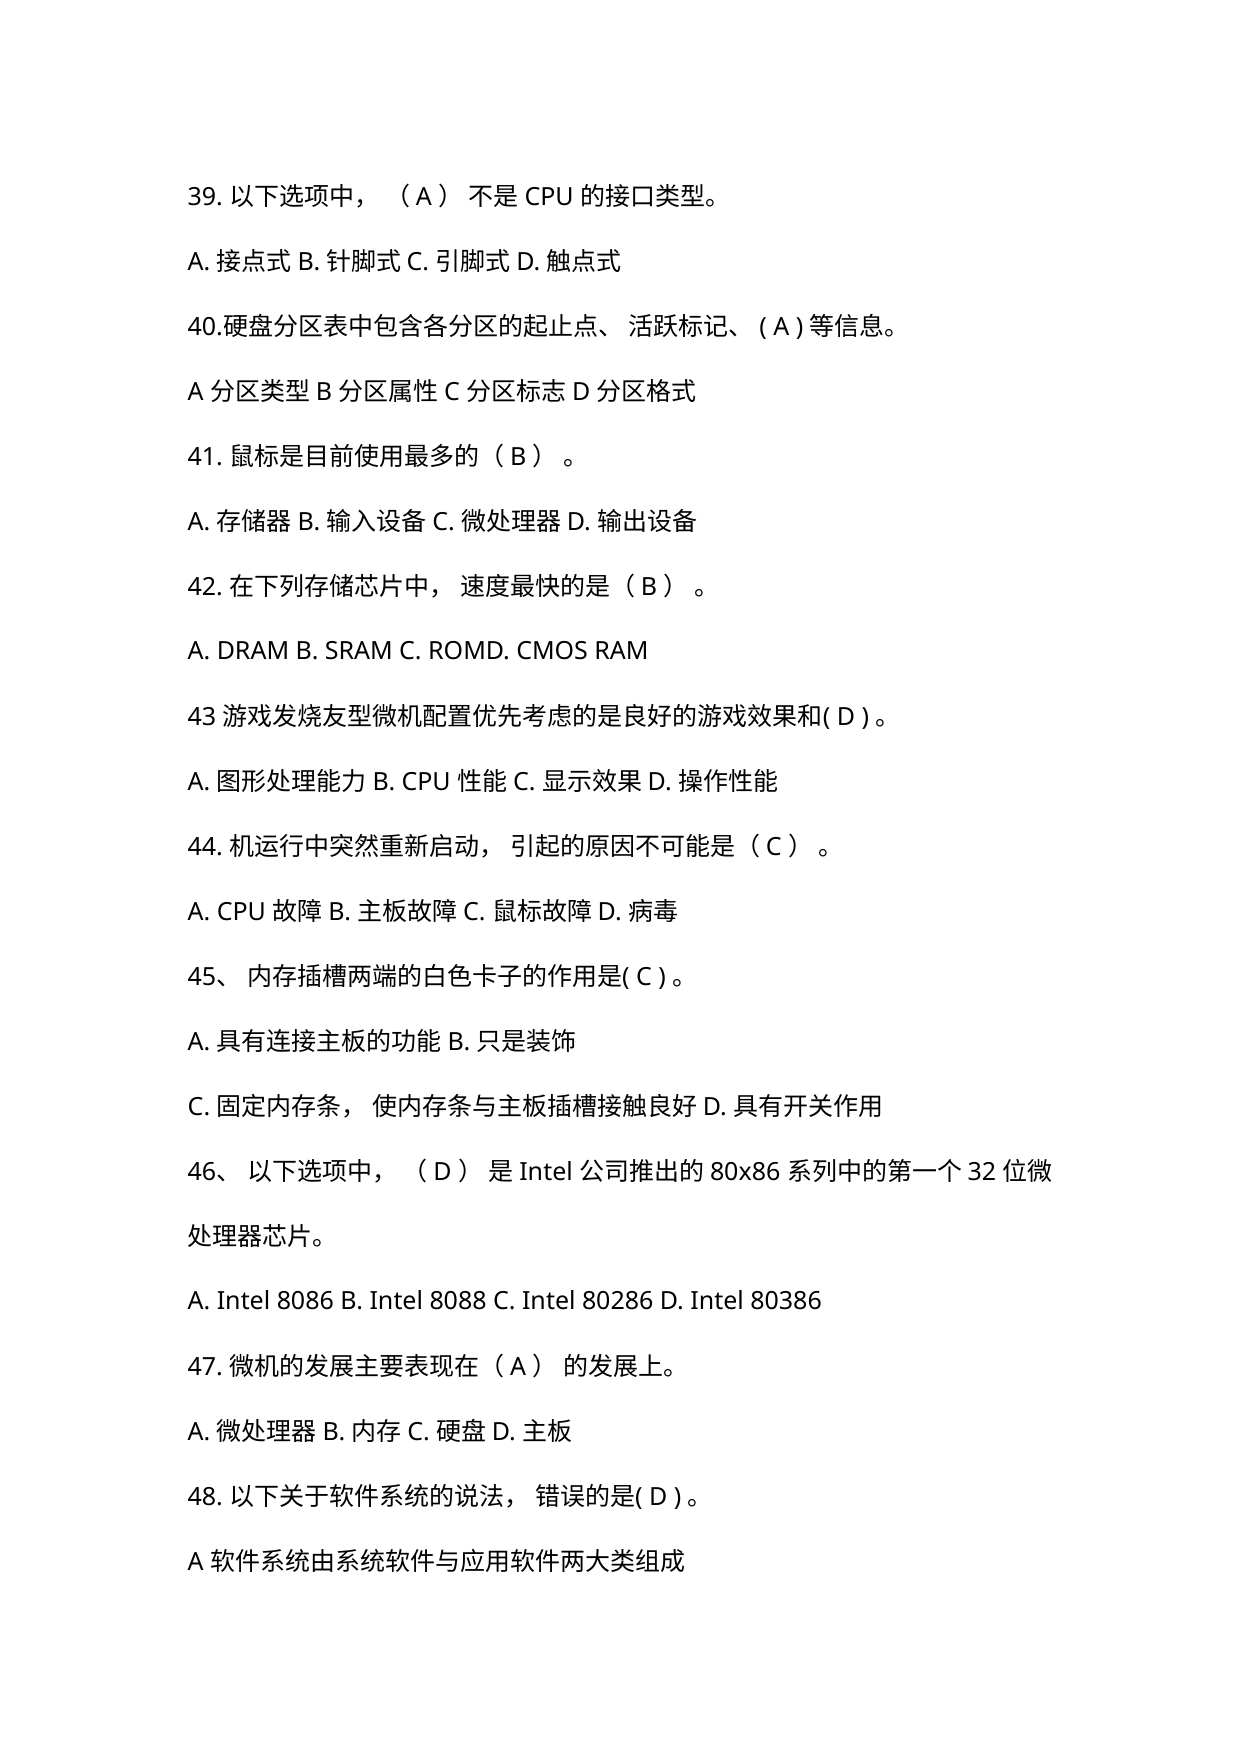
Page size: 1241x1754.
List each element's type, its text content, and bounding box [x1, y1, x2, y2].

text 46、 以下选项中， （ D ） 是 Intel 公司推出的 80x86 系列中的第一个 32 位微处理器芯片。 [187, 1137, 1053, 1267]
text 48. 以下关于软件系统的说法， 错误的是( D ) 。 [187, 1462, 1053, 1527]
text 40.硬盘分区表中包含各分区的起止点、 活跃标记、 ( A ) 等信息。 [187, 292, 1053, 357]
text A. 图形处理能力 B. CPU 性能 C. 显示效果 D. 操作性能 [187, 747, 1053, 812]
text 39. 以下选项中， （ A ） 不是 CPU 的接口类型。 [187, 162, 1053, 227]
text 42. 在下列存储芯片中， 速度最快的是（ B ） 。 [187, 552, 1053, 617]
text A. CPU 故障 B. 主板故障 C. 鼠标故障 D. 病毒 [187, 877, 1053, 942]
text A. 存储器 B. 输入设备 C. 微处理器 D. 输出设备 [187, 487, 1053, 552]
text 45、 内存插槽两端的白色卡子的作用是( C ) 。 [187, 942, 1053, 1007]
text A. Intel 8086 B. Intel 8088 C. Intel 80286 D. Intel 80386 [187, 1267, 1053, 1332]
text 41. 鼠标是目前使用最多的（ B ） 。 [187, 422, 1053, 487]
text A. 接点式 B. 针脚式C. 引脚式 D. 触点式 [187, 227, 1053, 292]
text A 分区类型 B 分区属性 C 分区标志 D 分区格式 [187, 357, 1053, 422]
text 44. 机运行中突然重新启动， 引起的原因不可能是（ C ） 。 [187, 812, 1053, 877]
text A 软件系统由系统软件与应用软件两大类组成 [187, 1527, 1053, 1592]
text A. 具有连接主板的功能 B. 只是装饰 [187, 1007, 1053, 1072]
text 43 游戏发烧友型微机配置优先考虑的是良好的游戏效果和( D ) 。 [187, 682, 1053, 747]
text A. 微处理器 B. 内存 C. 硬盘 D. 主板 [187, 1397, 1053, 1462]
text C. 固定内存条， 使内存条与主板插槽接触良好 D. 具有开关作用 [187, 1072, 1053, 1137]
text 47. 微机的发展主要表现在（ A ） 的发展上。 [187, 1332, 1053, 1397]
text A. DRAM B. SRAM C. ROMD. CMOS RAM [187, 617, 1053, 682]
